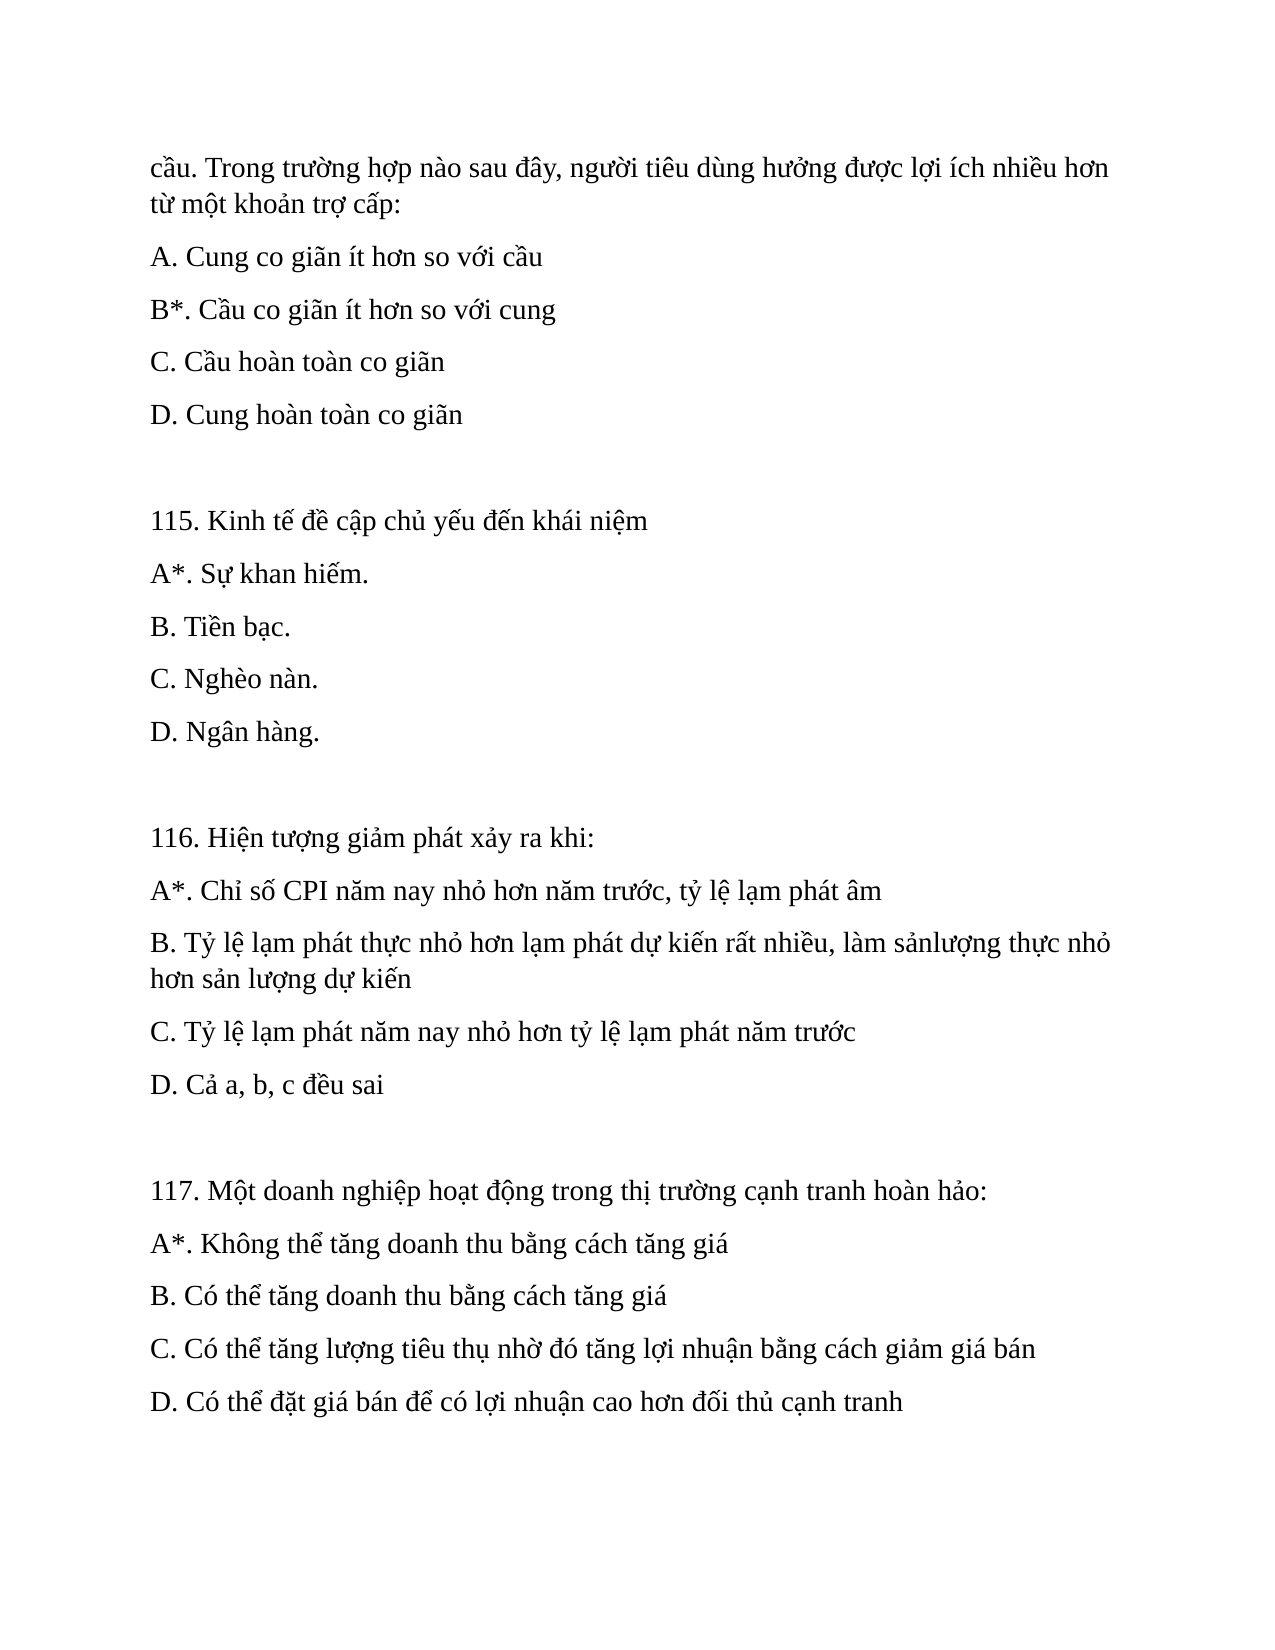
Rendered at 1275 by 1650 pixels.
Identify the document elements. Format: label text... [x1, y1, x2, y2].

text C. Nghèo nàn. [150, 661, 1125, 695]
text B*. Cầu co giãn ít hơn so với cung [150, 292, 1125, 325]
text A*. Không thể tăng doanh thu bằng cách tăng giá [150, 1226, 1125, 1259]
text D. Có thể đặt giá bán để có lợi nhuận cao hơn đối thủ cạnh tranh [150, 1384, 1125, 1418]
text A. Cung co giãn ít hơn so với cầu [150, 239, 1125, 272]
text B. Tỷ lệ lạm phát thực nhỏ hơn lạm phát dự kiến rất nhiều, làm sảnlượng thực nhỏ hơn sản lượng dự kiến [150, 926, 1125, 995]
text B. Có thể tăng doanh thu bằng cách tăng giá [150, 1278, 1125, 1312]
text C. Tỷ lệ lạm phát năm nay nhỏ hơn tỷ lệ lạm phát năm trước [150, 1014, 1125, 1048]
text D. Cung hoàn toàn co giãn [150, 397, 1125, 431]
text D. Ngân hàng. [150, 714, 1125, 748]
text A*. Chỉ số CPI năm nay nhỏ hơn năm trước, tỷ lệ lạm phát âm [150, 873, 1125, 906]
text B. Tiền bạc. [150, 609, 1125, 642]
text D. Cả a, b, c đều sai [150, 1067, 1125, 1101]
text 115. Kinh tế đề cập chủ yếu đến khái niệm [150, 503, 1125, 537]
text 117. Một doanh nghiệp hoạt động trong thị trường cạnh tranh hoàn hảo: [150, 1173, 1125, 1206]
text C. Cầu hoàn toàn co giãn [150, 344, 1125, 378]
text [150, 150, 1125, 220]
text C. Có thể tăng lượng tiêu thụ nhờ đó tăng lợi nhuận bằng cách giảm giá bán [150, 1331, 1125, 1365]
text A*. Sự khan hiếm. [150, 556, 1125, 589]
text 116. Hiện tượng giảm phát xảy ra khi: [150, 820, 1125, 853]
